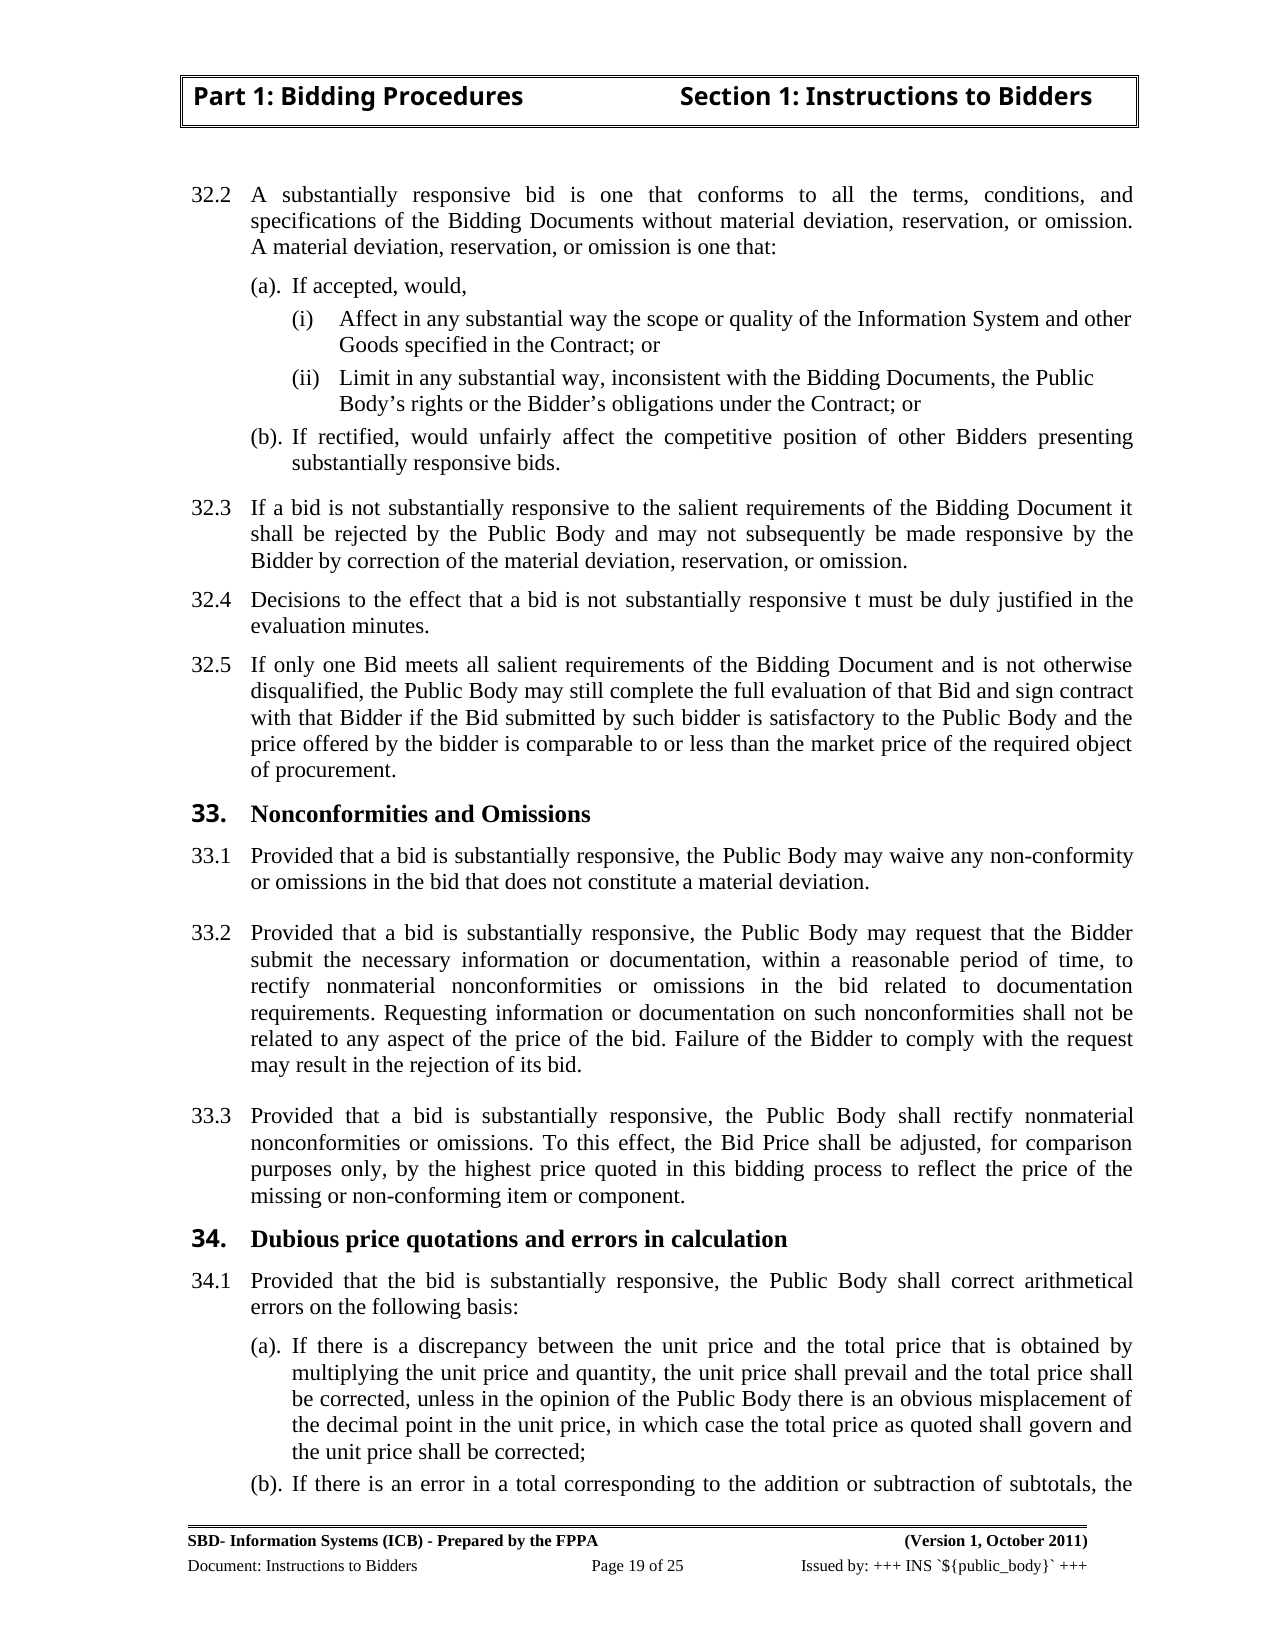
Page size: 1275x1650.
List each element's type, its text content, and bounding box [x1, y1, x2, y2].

table_cell Provided that a bid is substantially responsive, the Public Body may waive any non-conformity or omissions in the bid that does not constitute a material deviation. [180, 829, 1146, 907]
table_cell A substantially responsive bid is one that conforms to all the terms, conditions, and specifications of the Bidding Documents without material deviation, reservation, or omission. A material deviation, reservation, or omission is one that: If accepted, would, Affect in any substantial way the scope or quality of the Information System and other Goods specified in the Contract; or Limit in any substantial way, inconsistent with the Bidding Documents, the Public Body’s rights or the Bidder’s obligations under the Contract; or If rectified, would unfairly affect the competitive position of other Bidders presenting substantially responsive bids. [180, 168, 1146, 482]
table_cell Dubious price quotations and errors in calculation [180, 1221, 1146, 1254]
table_cell Nonconformities and Omissions [180, 795, 1146, 829]
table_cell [180, 1255, 1146, 1497]
table_cell Provided that a bid is substantially responsive, the Public Body shall rectify nonmaterial nonconformities or omissions. To this effect, the Bid Price shall be adjusted, for comparison purposes only, by the highest price quoted in this bidding process to reflect the price of the missing or non-conforming item or component. [180, 1090, 1146, 1221]
table_cell If a bid is not substantially responsive to the salient requirements of the Bidding Document it shall be rejected by the Public Body and may not subsequently be made responsive by the Bidder by correction of the material deviation, reservation, or omission. Decisions to the effect that a bid is not substantially responsive t must be duly justified in the evaluation minutes. If only one Bid meets all salient requirements of the Bidding Document and is not otherwise disqualified, the Public Body may still complete the full evaluation of that Bid and sign contract with that Bidder if the Bid submitted by such bidder is satisfactory to the Public Body and the price offered by the bidder is comparable to or less than the market price of the required object of procurement. [180, 482, 1146, 795]
table_cell Provided that a bid is substantially responsive, the Public Body may request that the Bidder submit the necessary information or documentation, within a reasonable period of time, to rectify nonmaterial nonconformities or omissions in the bid related to documentation requirements. Requesting information or documentation on such nonconformities shall not be related to any aspect of the price of the bid. Failure of the Bidder to comply with the request may result in the rejection of its bid. [180, 907, 1146, 1090]
